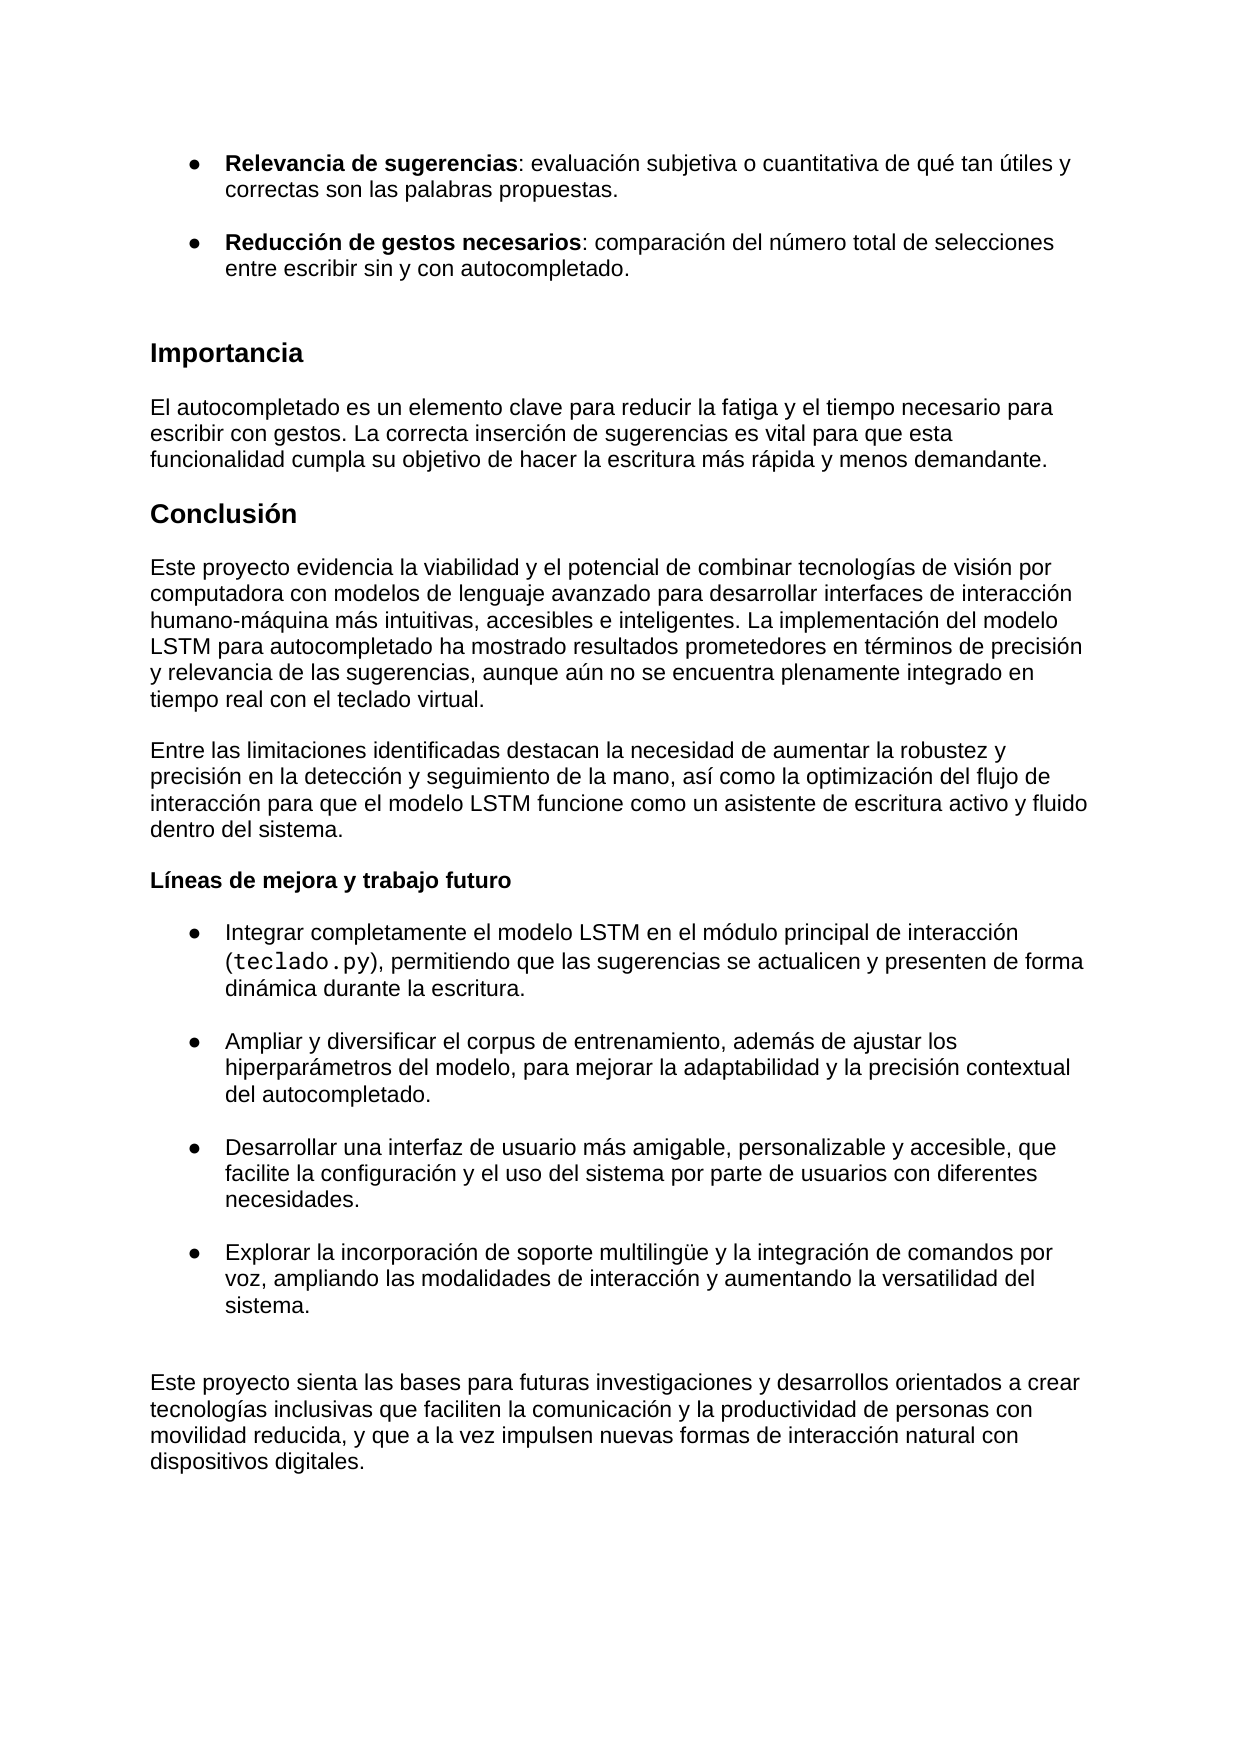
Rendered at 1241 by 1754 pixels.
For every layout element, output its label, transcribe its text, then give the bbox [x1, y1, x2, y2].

list Desarrollar una interfaz de usuario más amigable, personalizable y accesible, que facilite la configuración y el uso del sistema por parte de usuarios con diferentes necesidades. [187, 1133, 1090, 1239]
subtitle Importancia [150, 337, 1090, 368]
text Conclusión [150, 498, 1090, 529]
text Líneas de mejora y trabajo futuro [150, 867, 1090, 894]
list Integrar completamente el modelo LSTM en el módulo principal de interacción (teclado.py), permitiendo que las sugerencias se actualicen y presenten de forma dinámica durante la escritura. [187, 919, 1090, 1028]
list Reducción de gestos necesarios: comparación del número total de selecciones entre escribir sin y con autocompletado. [187, 229, 1090, 308]
text Entre las limitaciones identificadas destacan la necesidad de aumentar la robustez y precisión en la detección y seguimiento de la mano, así como la optimización del flujo de interacción para que el modelo LSTM funcione como un asistente de escritura activo y fluido dentro del sistema. [150, 737, 1090, 842]
list Explorar la incorporación de soporte multilingüe y la integración de comandos por voz, ampliando las modalidades de interacción y aumentando la versatilidad del sistema. [187, 1239, 1090, 1344]
list Relevancia de sugerencias: evaluación subjetiva o cuantitativa de qué tan útiles y correctas son las palabras propuestas. [187, 150, 1090, 229]
list Ampliar y diversificar el corpus de entrenamiento, además de ajustar los hiperparámetros del modelo, para mejorar la adaptabilidad y la precisión contextual del autocompletado. [187, 1028, 1090, 1133]
text El autocompletado es un elemento clave para reducir la fatiga y el tiempo necesario para escribir con gestos. La correcta inserción de sugerencias es vital para que esta funcionalidad cumpla su objetivo de hacer la escritura más rápida y menos demandante. [150, 393, 1090, 473]
text Este proyecto sienta las bases para futuras investigaciones y desarrollos orientados a crear tecnologías inclusivas que faciliten la comunicación y la productividad de personas con movilidad reducida, y que a la vez impulsen nuevas formas de interacción natural con dispositivos digitales. [150, 1369, 1090, 1475]
text Este proyecto evidencia la viabilidad y el potencial de combinar tecnologías de visión por computadora con modelos de lenguaje avanzado para desarrollar interfaces de interacción humano-máquina más intuitivas, accesibles e inteligentes. La implementación del modelo LSTM para autocompletado ha mostrado resultados prometedores en términos de precisión y relevancia de las sugerencias, aunque aún no se encuentra plenamente integrado en tiempo real con el teclado virtual. [150, 554, 1090, 712]
